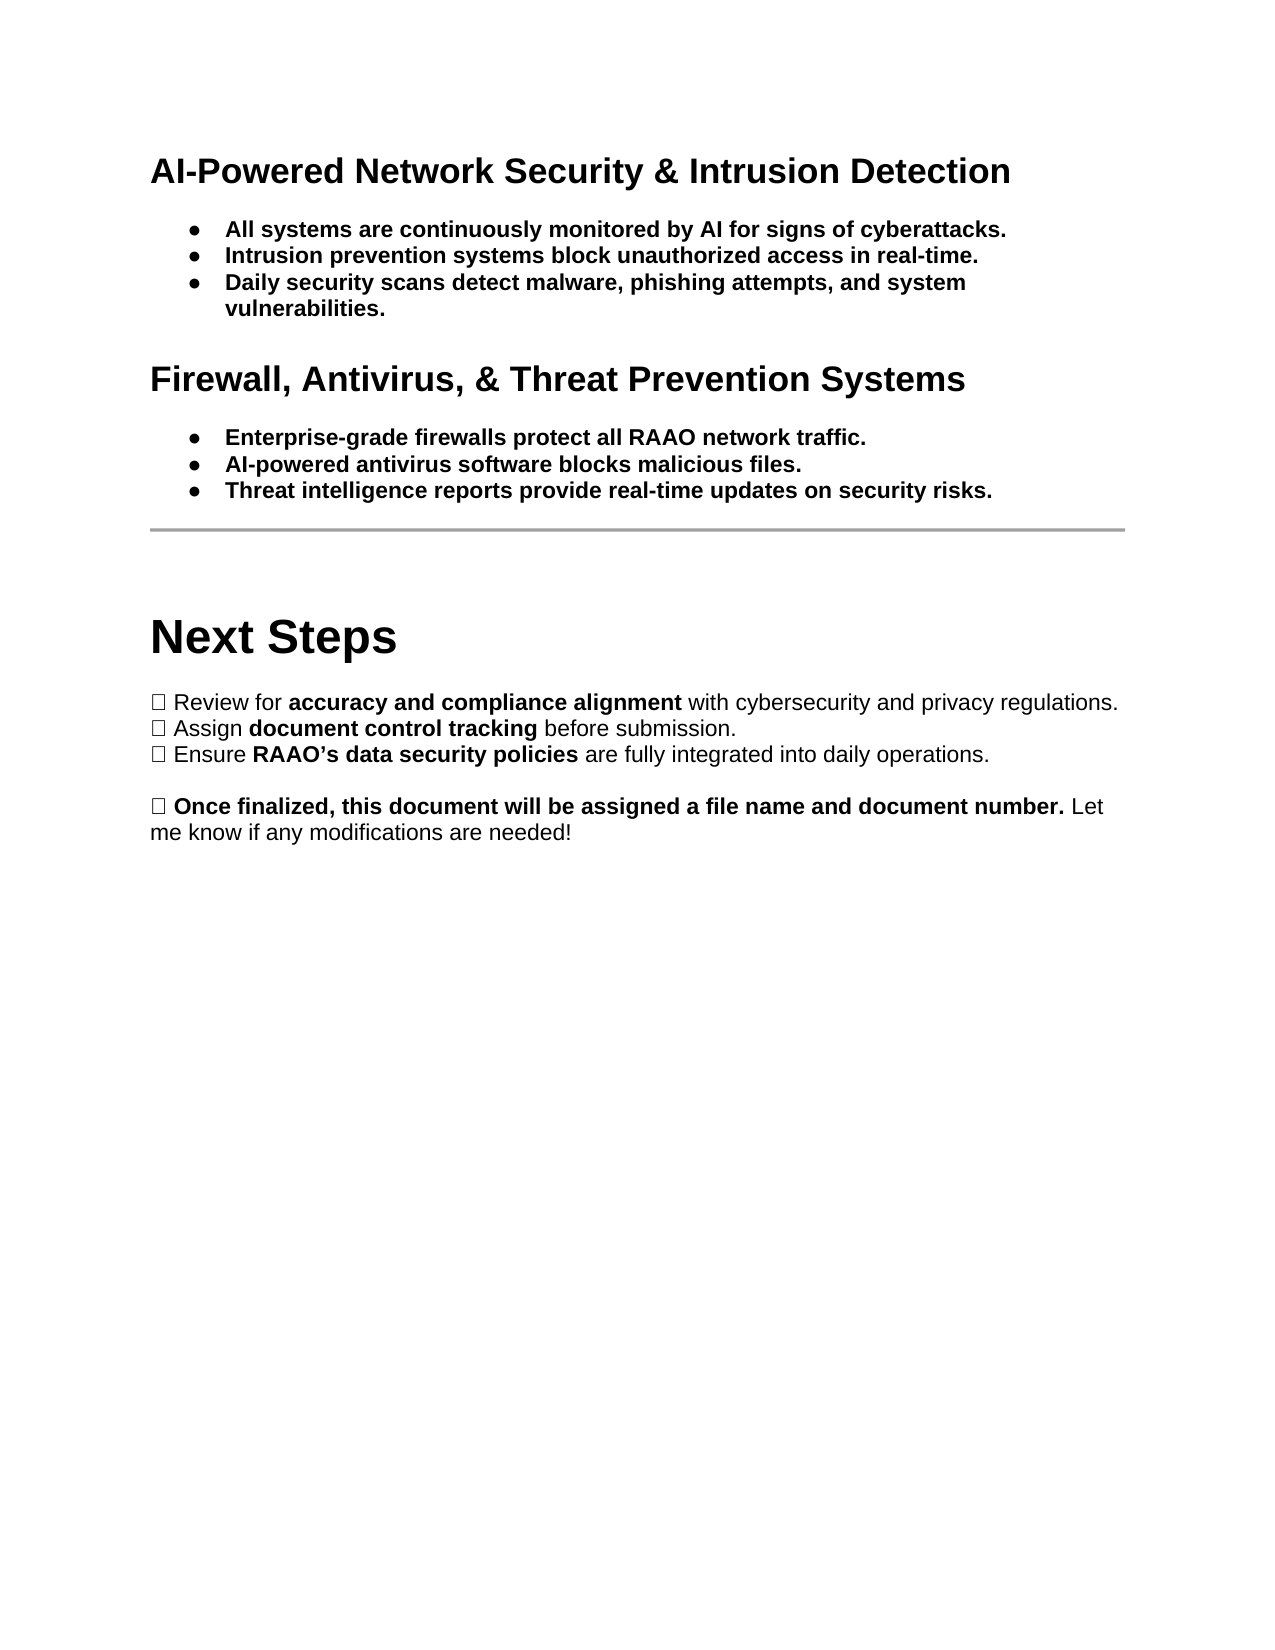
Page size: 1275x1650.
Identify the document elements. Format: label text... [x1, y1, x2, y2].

list Enterprise-grade firewalls protect all RAAO network traffic. [187, 424, 1125, 451]
list AI-powered antivirus software blocks malicious files. [187, 451, 1125, 477]
list All systems are continuously monitored by AI for signs of cyberattacks. [187, 216, 1125, 242]
subtitle Firewall, Antivirus, & Threat Prevention Systems [150, 359, 1125, 399]
list Threat intelligence reports provide real-time updates on security risks. [187, 477, 1125, 503]
list Intrusion prevention systems block unauthorized access in real-time. [187, 242, 1125, 268]
text 🚀 Review for accuracy and compliance alignment with cybersecurity and privacy regulations. 🚀 Assign document control tracking before submission. 🚀 Ensure RAAO’s data security policies are fully integrated into daily operations. [150, 689, 1125, 768]
subtitle AI-Powered Network Security & Intrusion Detection [150, 150, 1125, 191]
list Daily security scans detect malware, phishing attempts, and system vulnerabilities. [187, 268, 1125, 321]
subtitle Next Steps [150, 609, 1125, 664]
text 📌 Once finalized, this document will be assigned a file name and document number. Let me know if any modifications are needed! [150, 793, 1125, 846]
